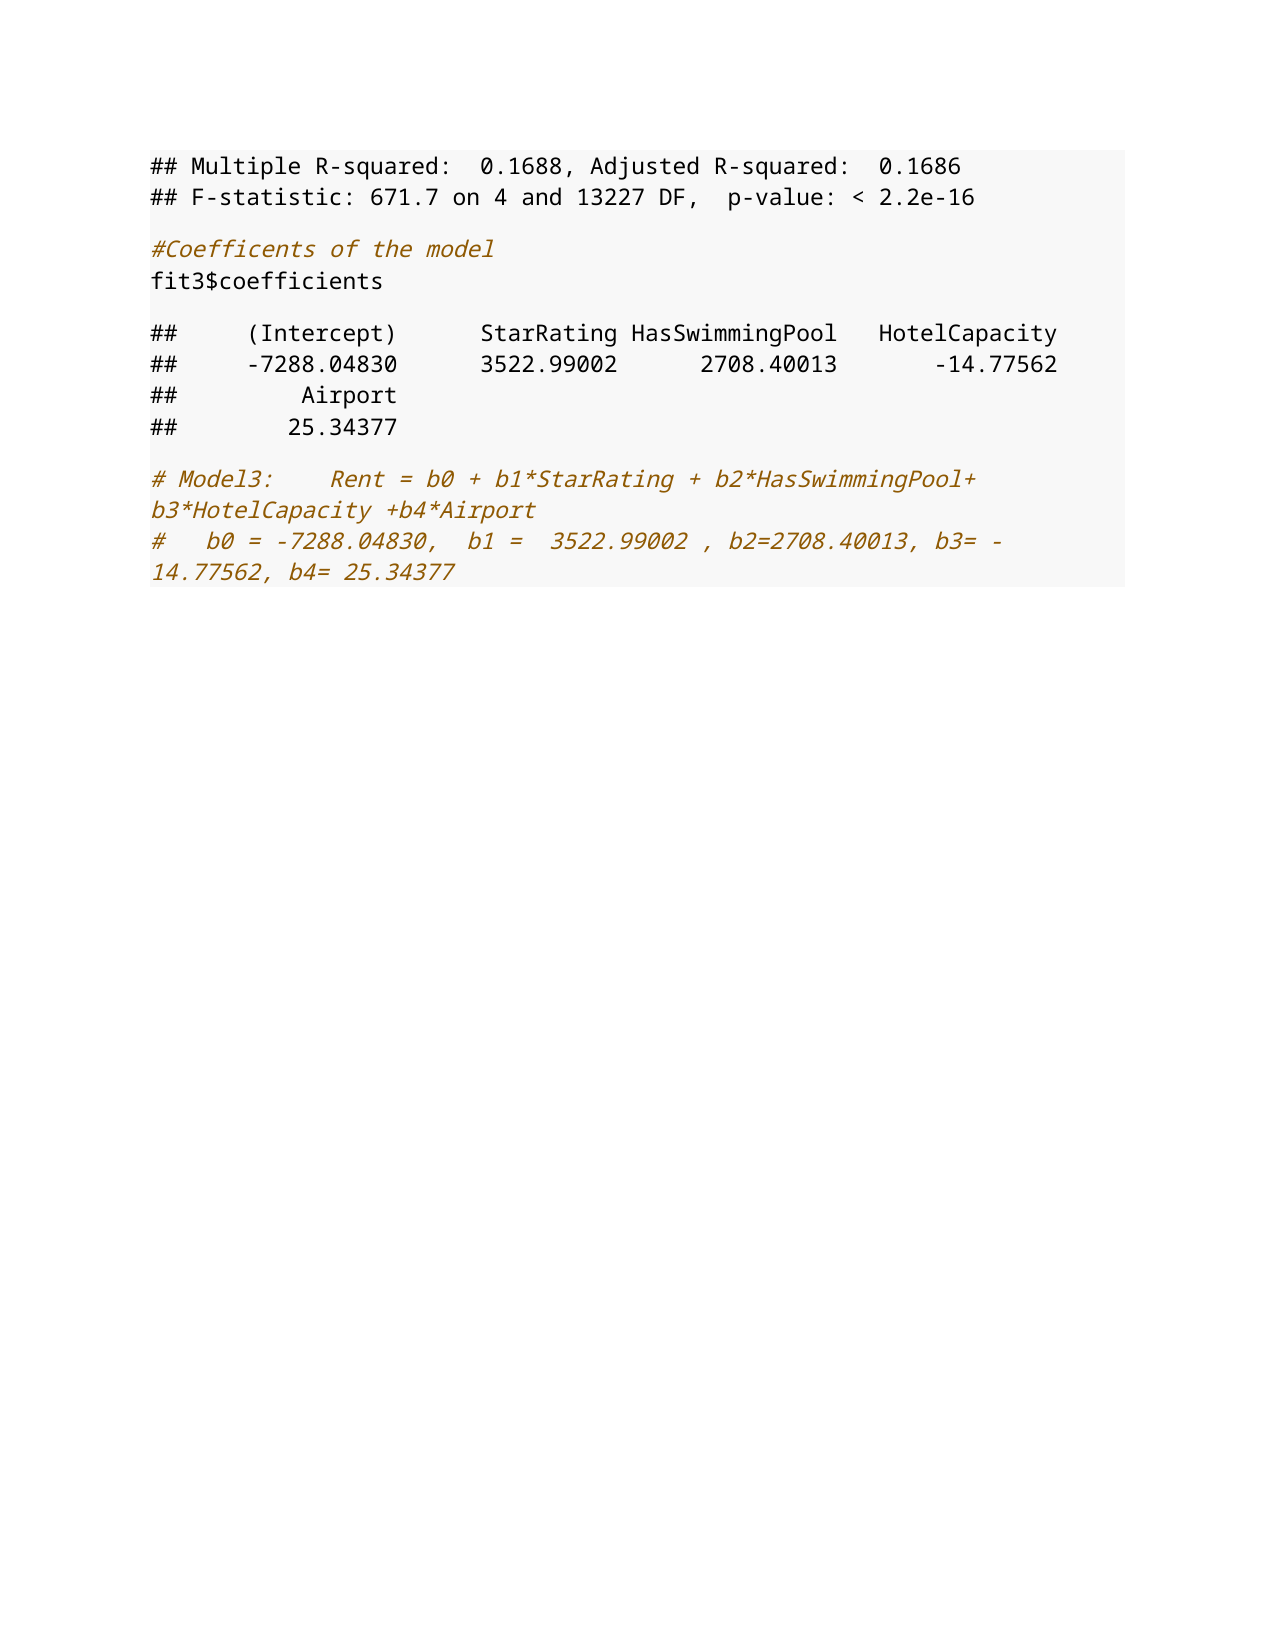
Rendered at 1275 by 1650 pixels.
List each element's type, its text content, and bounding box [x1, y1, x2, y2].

text ## (Intercept) StarRating HasSwimmingPool HotelCapacity ## -7288.04830 3522.99002 2708.40013 -14.77562 ## Airport ## 25.34377 [150, 317, 1125, 442]
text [150, 150, 1125, 212]
text #Coefficents of the model fit3$coefficients [150, 233, 1125, 296]
text # Model3: Rent = b0 + b1*StarRating + b2*HasSwimmingPool+ b3*HotelCapacity +b4*Airport # b0 = -7288.04830, b1 = 3522.99002 , b2=2708.40013, b3= -14.77562, b4= 25.34377 [150, 462, 1125, 587]
